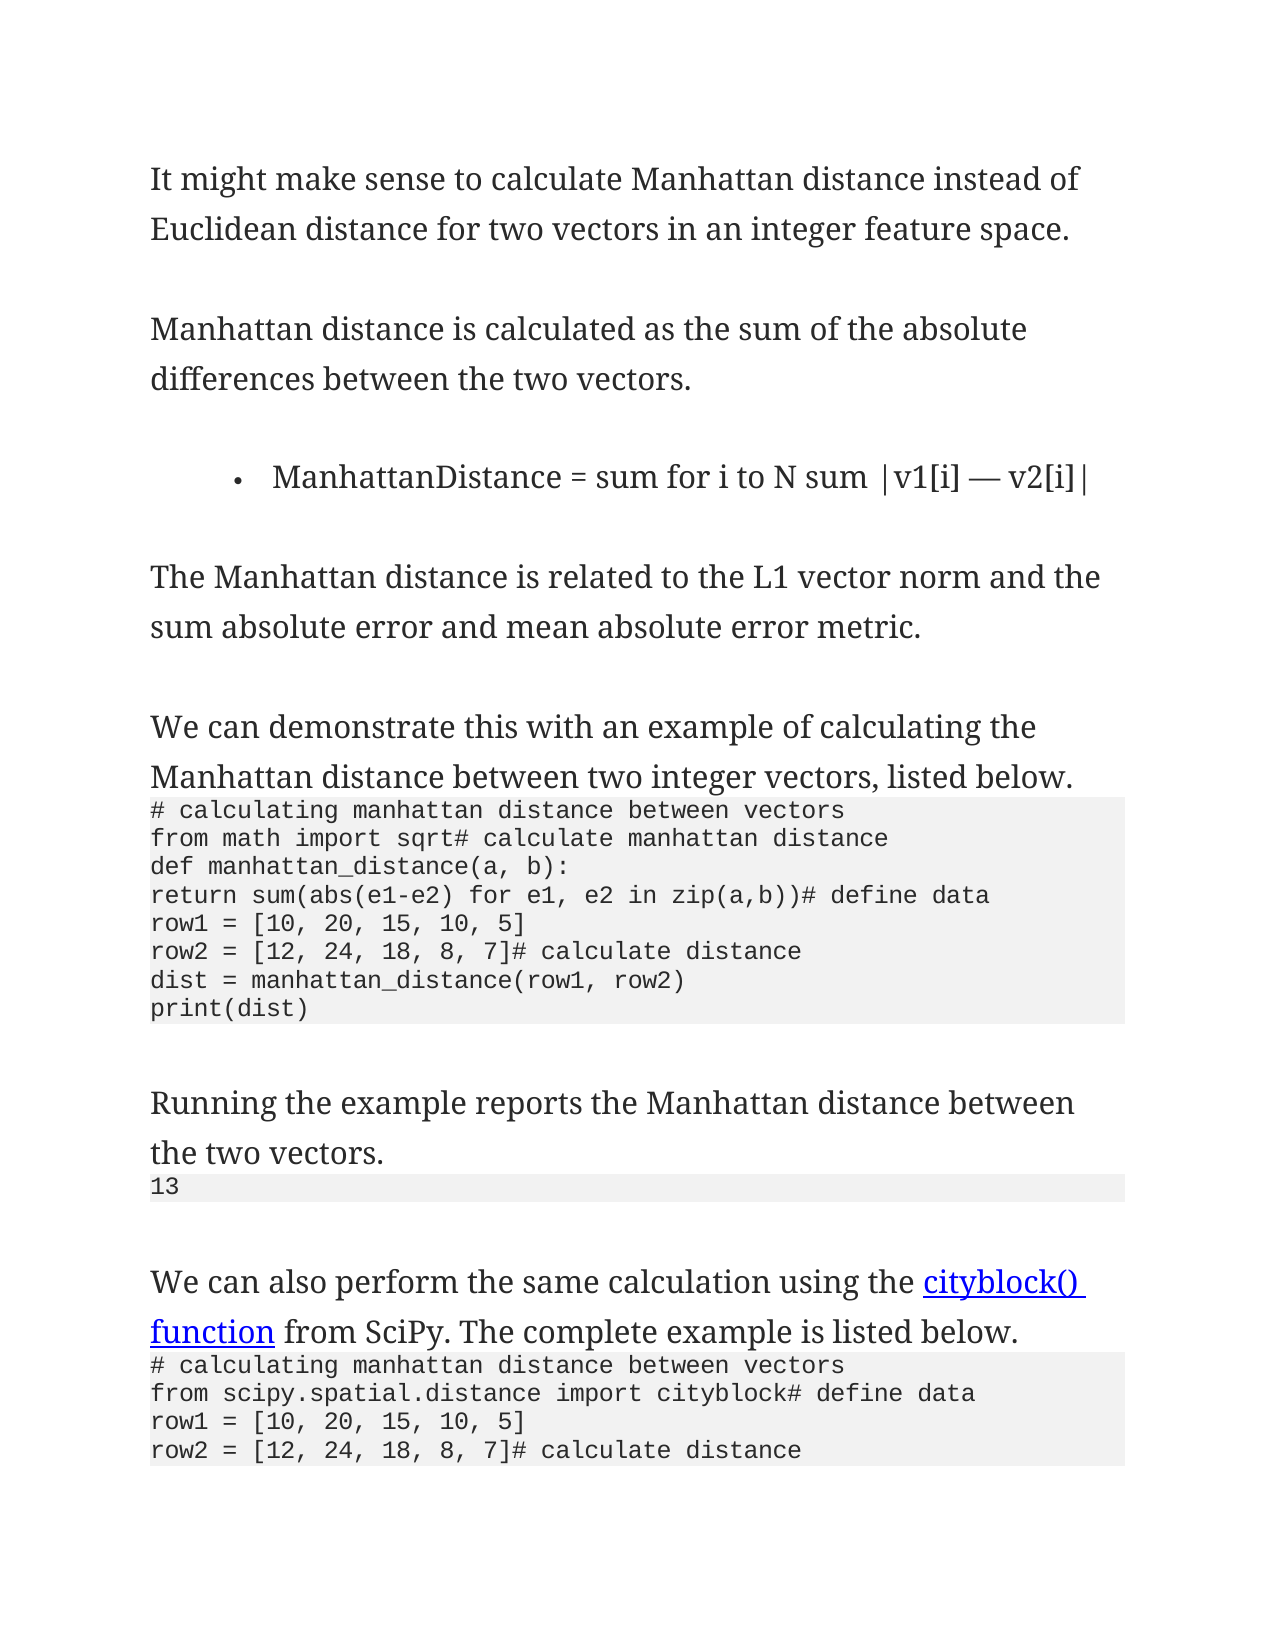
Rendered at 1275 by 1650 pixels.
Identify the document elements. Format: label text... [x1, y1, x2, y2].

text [150, 1352, 1125, 1466]
text We can demonstrate this with an example of calculating the Manhattan distance between two integer vectors, listed below. [150, 697, 1125, 797]
text We can also perform the same calculation using the cityblock() function from SciPy. The complete example is listed below. [150, 1252, 1125, 1352]
text Running the example reports the Manhattan distance between the two vectors. [150, 1074, 1125, 1174]
text It might make sense to calculate Manhattan distance instead of Euclidean distance for two vectors in an integer feature space. [150, 150, 1125, 250]
text 13 [150, 1174, 1125, 1202]
text # calculating manhattan distance between vectors from math import sqrt# calculate manhattan distance def manhattan_distance(a, b): return sum(abs(e1-e2) for e1, e2 in zip(a,b))# define data row1 = [10, 20, 15, 10, 5] row2 = [12, 24, 18, 8, 7]# calculate distance dist = manhattan_distance(row1, row2) print(dist) [150, 797, 1125, 1024]
text Manhattan distance is calculated as the sum of the absolute differences between the two vectors. [150, 300, 1125, 400]
text The Manhattan distance is related to the L1 vector norm and the sum absolute error and mean absolute error metric. [150, 547, 1125, 647]
list ManhattanDistance = sum for i to N sum |v1[i] — v2[i]| [234, 453, 1125, 497]
